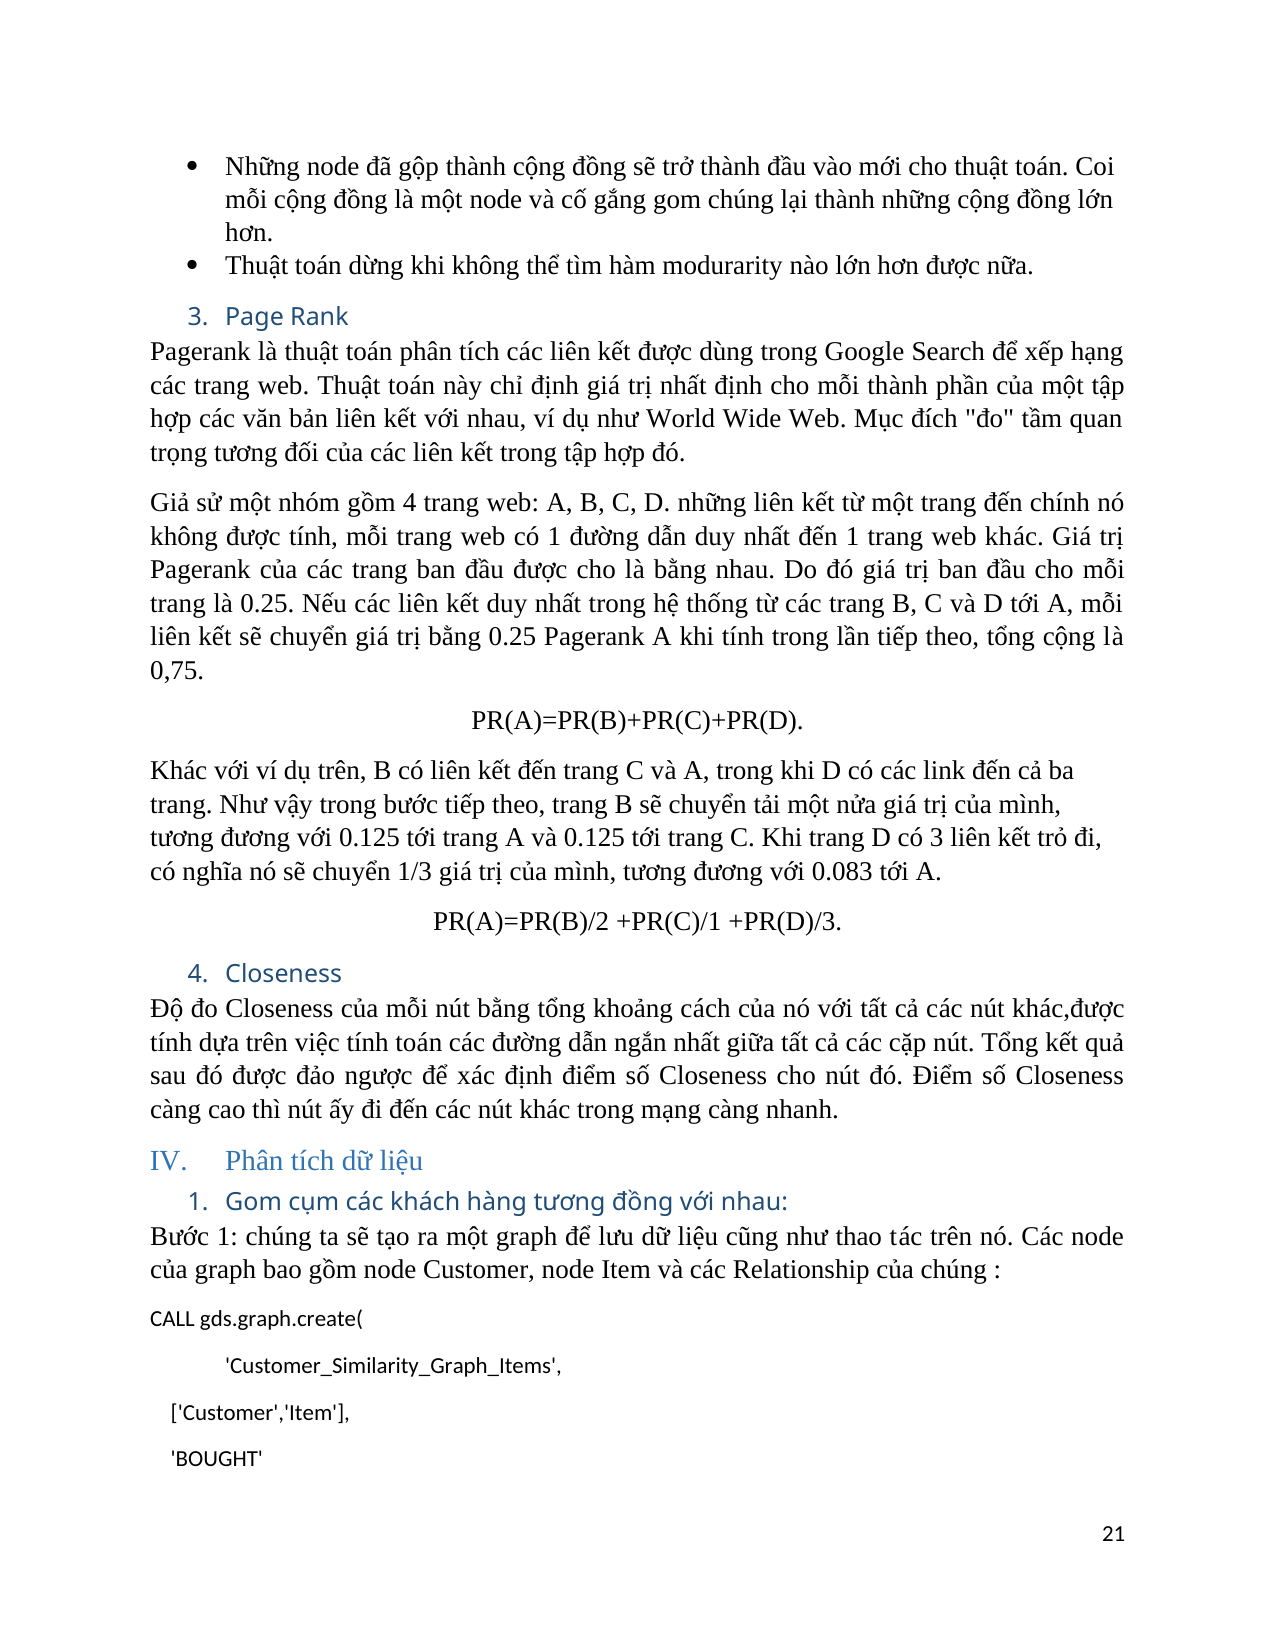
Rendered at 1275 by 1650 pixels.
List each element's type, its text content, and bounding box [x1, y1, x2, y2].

subtitle Phân tích dữ liệu [187, 1143, 1125, 1177]
list Thuật toán dừng khi không thể tìm hàm modurarity nào lớn hơn được nữa. [187, 249, 1125, 280]
text 'Customer_Similarity_Graph_Items', [150, 1351, 1125, 1379]
subtitle Page Rank [187, 299, 1125, 333]
text PR(A)=PR(B)/2 +PR(C)/1 +PR(D)/3. [150, 905, 1125, 936]
text 'BOUGHT' [150, 1444, 1125, 1472]
text Bước 1: chúng ta sẽ tạo ra một graph để lưu dữ liệu cũng như thao tác trên nó. Các node của graph bao gồm node Customer, node Item và các Relationship của chúng : [150, 1220, 1125, 1285]
text Khác với ví dụ trên, B có liên kết đến trang C và A, trong khi D có các link đến cả ba trang. Như vậy trong bước tiếp theo, trang B sẽ chuyển tải một nửa giá trị của mình, tương đương với 0.125 tới trang A và 0.125 tới trang C. Khi trang D có 3 liên kết trỏ đi, có nghĩa nó sẽ chuyển 1/3 giá trị của mình, tương đương với 0.083 tới A. [150, 754, 1125, 886]
text Độ đo Closeness của mỗi nút bằng tổng khoảng cách của nó với tất cả các nút khác,được tính dựa trên việc tính toán các đường dẫn ngắn nhất giữa tất cả các cặp nút. Tổng kết quả sau đó được đảo ngược để xác định điểm số Closeness cho nút đó. Điểm số Closeness càng cao thì nút ấy đi đến các nút khác trong mạng càng nhanh. [150, 992, 1125, 1124]
list Những node đã gộp thành cộng đồng sẽ trở thành đầu vào mới cho thuật toán. Coi mỗi cộng đồng là một node và cố gắng gom chúng lại thành những cộng đồng lớn hơn. [187, 150, 1125, 247]
text CALL gds.graph.create( [150, 1304, 1125, 1332]
text PR(A)=PR(B)+PR(C)+PR(D). [150, 704, 1125, 735]
text ['Customer','Item'], [150, 1398, 1125, 1426]
text Pagerank là thuật toán phân tích các liên kết được dùng trong Google Search để xếp hạng các trang web. Thuật toán này chỉ định giá trị nhất định cho mỗi thành phần của một tập hợp các văn bản liên kết với nhau, ví dụ như World Wide Web. Mục đích "đo" tầm quan trọng tương đối của các liên kết trong tập hợp đó. [150, 335, 1125, 467]
subtitle Gom cụm các khách hàng tương đồng với nhau: [187, 1183, 1125, 1217]
text Giả sử một nhóm gồm 4 trang web: A, B, C, D. những liên kết từ một trang đến chính nó không được tính, mỗi trang web có 1 đường dẫn duy nhất đến 1 trang web khác. Giá trị Pagerank của các trang ban đầu được cho là bằng nhau. Do đó giá trị ban đầu cho mỗi trang là 0.25. Nếu các liên kết duy nhất trong hệ thống từ các trang B, C và D tới A, mỗi liên kết sẽ chuyển giá trị bằng 0.25 Pagerank A khi tính trong lần tiếp theo, tổng cộng là 0,75. [150, 486, 1125, 685]
subtitle Closeness [187, 955, 1125, 989]
